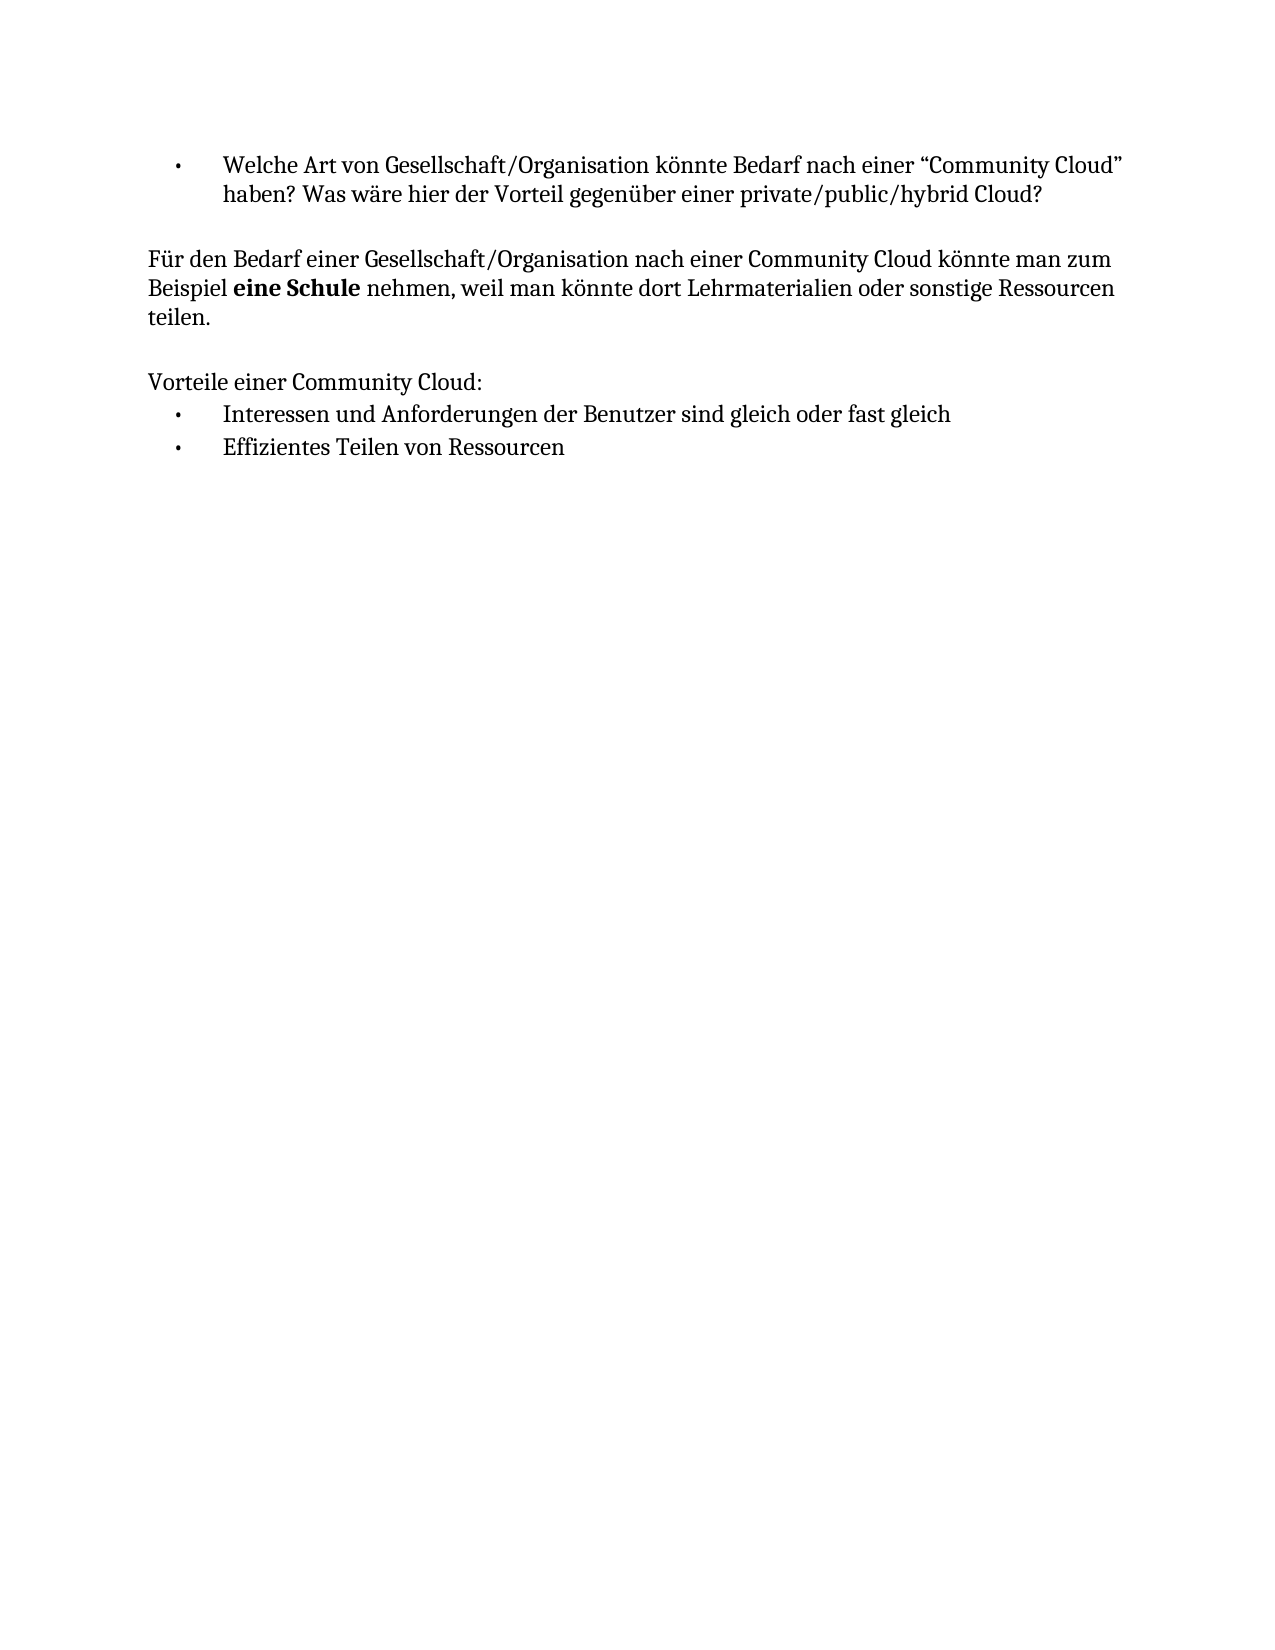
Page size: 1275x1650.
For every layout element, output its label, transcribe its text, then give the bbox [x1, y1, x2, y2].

list Welche Art von Gesellschaft/Organisation könnte Bedarf nach einer “Community Cloud” haben? Was wäre hier der Vorteil gegenüber einer private/public/hybrid Cloud? [173, 151, 1127, 209]
text Vorteile einer Community Cloud: [148, 368, 1127, 396]
text Für den Bedarf einer Gesellschaft/Organisation nach einer Community Cloud könnte man zum Beispiel eine Schule nehmen, weil man könnte dort Lehrmaterialien oder sonstige Ressourcen teilen. [148, 245, 1127, 331]
list Effizientes Teilen von Ressourcen [173, 433, 1127, 461]
list Interessen und Anforderungen der Benutzer sind gleich oder fast gleich [173, 400, 1127, 429]
